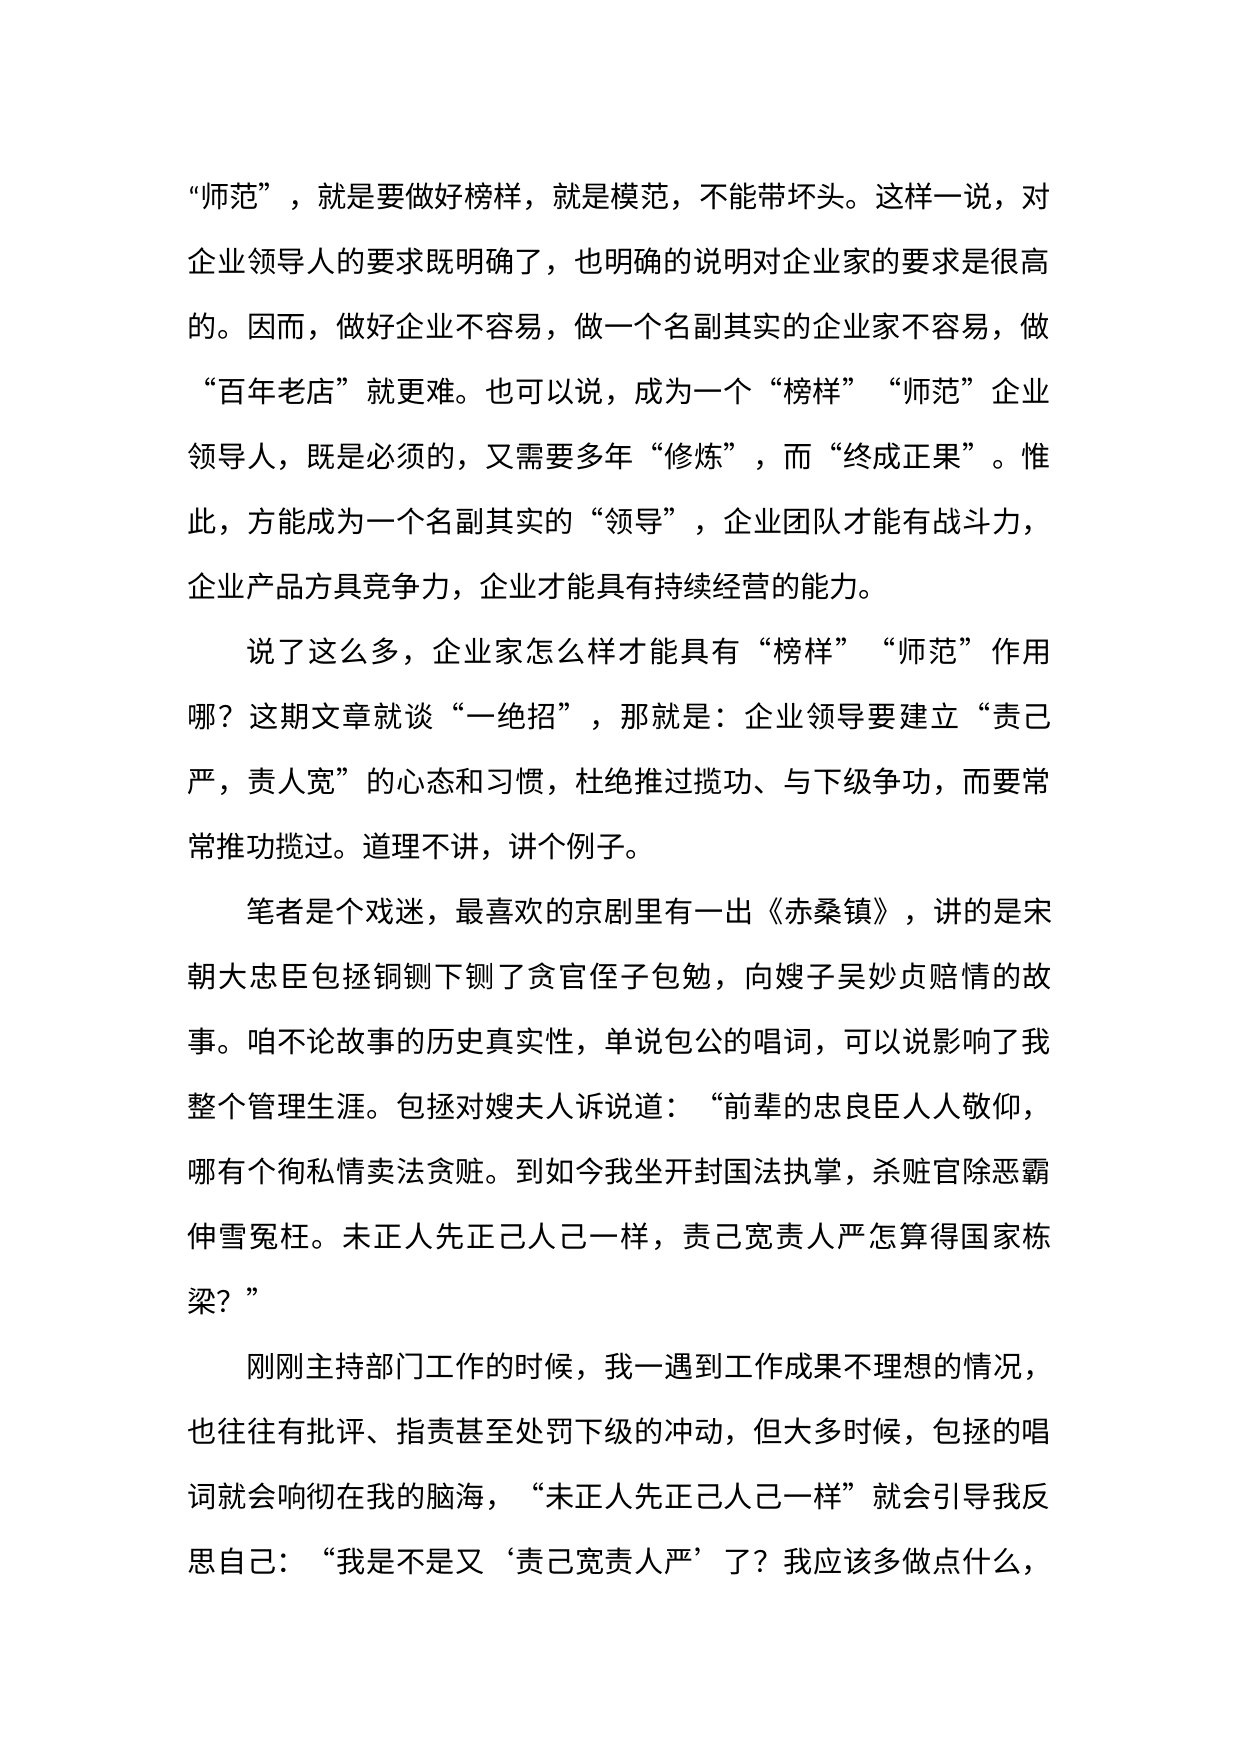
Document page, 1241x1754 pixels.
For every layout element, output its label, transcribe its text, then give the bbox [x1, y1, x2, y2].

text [187, 1332, 1053, 1592]
text 说了这么多，企业家怎么样才能具有“榜样”“师范”作用哪？这期文章就谈“一绝招”，那就是：企业领导要建立“责己严，责人宽”的心态和习惯，杜绝推过揽功、与下级争功，而要常常推功揽过。道理不讲，讲个例子。 [187, 617, 1053, 877]
text “师范”，就是要做好榜样，就是模范，不能带坏头。这样一说，对企业领导人的要求既明确了，也明确的说明对企业家的要求是很高的。因而，做好企业不容易，做一个名副其实的企业家不容易，做“百年老店”就更难。也可以说，成为一个“榜样”“师范”企业领导人，既是必须的，又需要多年“修炼”，而“终成正果”。惟此，方能成为一个名副其实的“领导”，企业团队才能有战斗力，企业产品方具竞争力，企业才能具有持续经营的能力。 [187, 162, 1053, 617]
text 笔者是个戏迷，最喜欢的京剧里有一出《赤桑镇》，讲的是宋朝大忠臣包拯铜铡下铡了贪官侄子包勉，向嫂子吴妙贞赔情的故事。咱不论故事的历史真实性，单说包公的唱词，可以说影响了我整个管理生涯。包拯对嫂夫人诉说道：“前辈的忠良臣人人敬仰，哪有个徇私情卖法贪赃。到如今我坐开封国法执掌，杀赃官除恶霸伸雪冤枉。未正人先正己人己一样，责己宽责人严怎算得国家栋梁？” [187, 877, 1053, 1332]
